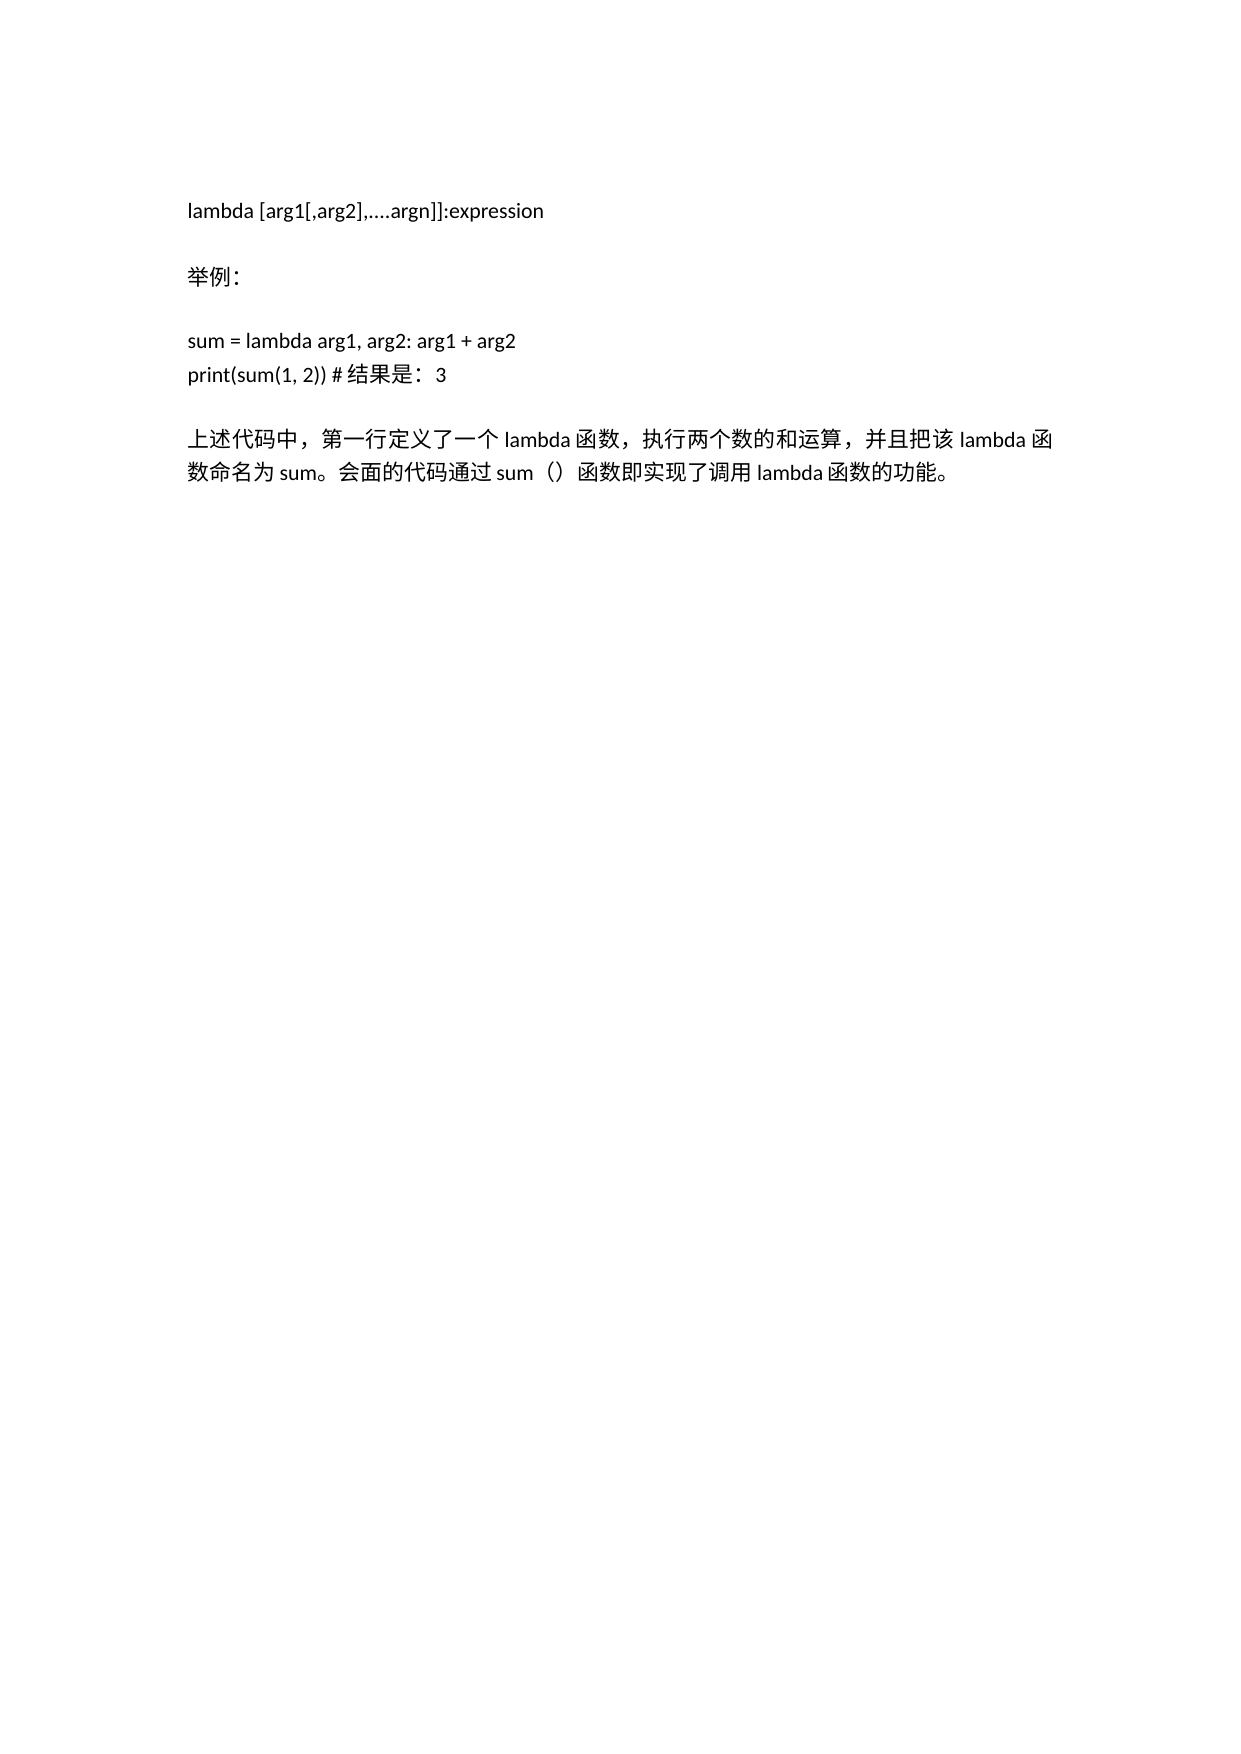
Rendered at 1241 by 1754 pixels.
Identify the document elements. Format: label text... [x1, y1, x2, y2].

text 举例： [187, 259, 1053, 292]
text 上述代码中，第一行定义了一个lambda函数，执行两个数的和运算，并且把该lambda函数命名为sum。会面的代码通过sum（）函数即实现了调用lambda函数的功能。 [187, 422, 1053, 487]
text lambda [arg1[,arg2],....argn]]:expression [187, 194, 1053, 227]
text print(sum(1, 2)) # 结果是：3 [187, 357, 1053, 389]
text sum = lambda arg1, arg2: arg1 + arg2 [187, 324, 1053, 357]
